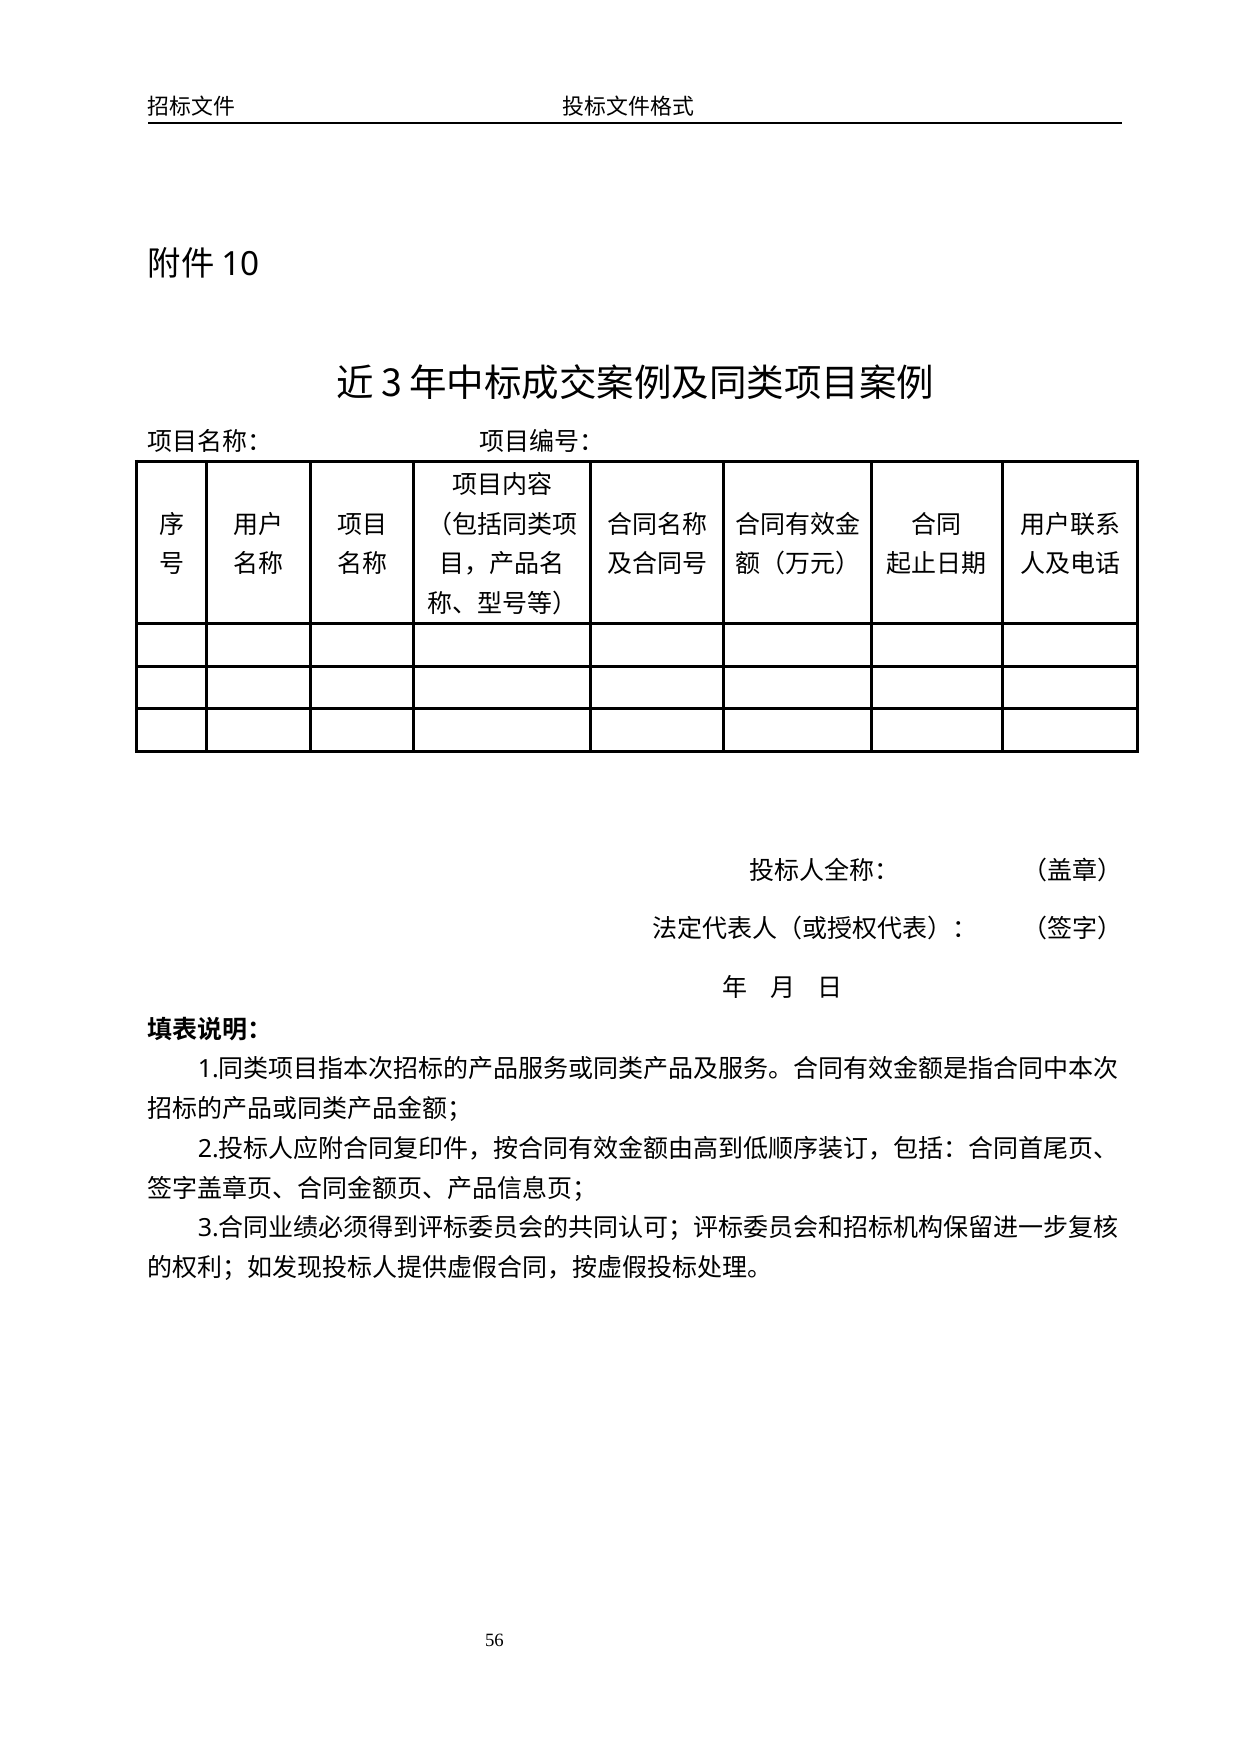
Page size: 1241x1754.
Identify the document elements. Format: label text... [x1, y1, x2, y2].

table_cell [725, 710, 870, 750]
table_cell [208, 625, 309, 664]
table_cell [312, 710, 412, 750]
table_cell [873, 625, 1001, 664]
table_cell [725, 625, 870, 664]
table_cell [208, 710, 309, 750]
table_cell [1004, 625, 1136, 664]
table_header 项目 名称 [312, 463, 412, 622]
table_header 用户联系人及电话 [1004, 463, 1136, 622]
text 1.同类项目指本次招标的产品服务或同类产品及服务。合同有效金额是指合同中本次招标的产品或同类产品金额； [148, 1047, 1122, 1127]
table_cell [312, 625, 412, 664]
table_header 合同名称及合同号 [592, 463, 722, 622]
table_cell [592, 710, 722, 750]
table_cell [1004, 668, 1136, 707]
table_cell [592, 625, 722, 664]
table_cell [1004, 710, 1136, 750]
text 2.投标人应附合同复印件，按合同有效金额由高到低顺序装订，包括：合同首尾页、签字盖章页、合同金额页、产品信息页； [148, 1127, 1122, 1206]
table_cell [138, 625, 205, 664]
table_cell [415, 668, 589, 707]
text 填表说明： [148, 1008, 1122, 1047]
text 附件10 [148, 222, 1122, 301]
table_cell [208, 668, 309, 707]
text 投标人全称： （盖章） [148, 833, 1122, 891]
table_cell [312, 668, 412, 707]
text 项目名称： 项目编号： [148, 420, 1122, 460]
table_cell [725, 668, 870, 707]
text 年 月 日 [148, 949, 1122, 1008]
table_header 合同有效金额（万元） [725, 463, 870, 622]
table_cell [138, 710, 205, 750]
table_header 用户 名称 [208, 463, 309, 622]
text 法定代表人（或授权代表）： （签字） [148, 891, 1122, 949]
table_header 项目内容 （包括同类项目，产品名称、型号等） [415, 463, 589, 622]
table_header 序号 [138, 463, 205, 622]
table_cell [873, 668, 1001, 707]
table_cell [415, 710, 589, 750]
table_cell [873, 710, 1001, 750]
table_header 合同 起止日期 [873, 463, 1001, 622]
table_cell [415, 625, 589, 664]
text 3.合同业绩必须得到评标委员会的共同认可；评标委员会和招标机构保留进一步复核的权利；如发现投标人提供虚假合同，按虚假投标处理。 [148, 1206, 1122, 1285]
table_cell [138, 668, 205, 707]
text 近3年中标成交案例及同类项目案例 [148, 341, 1122, 420]
table_cell [592, 668, 722, 707]
